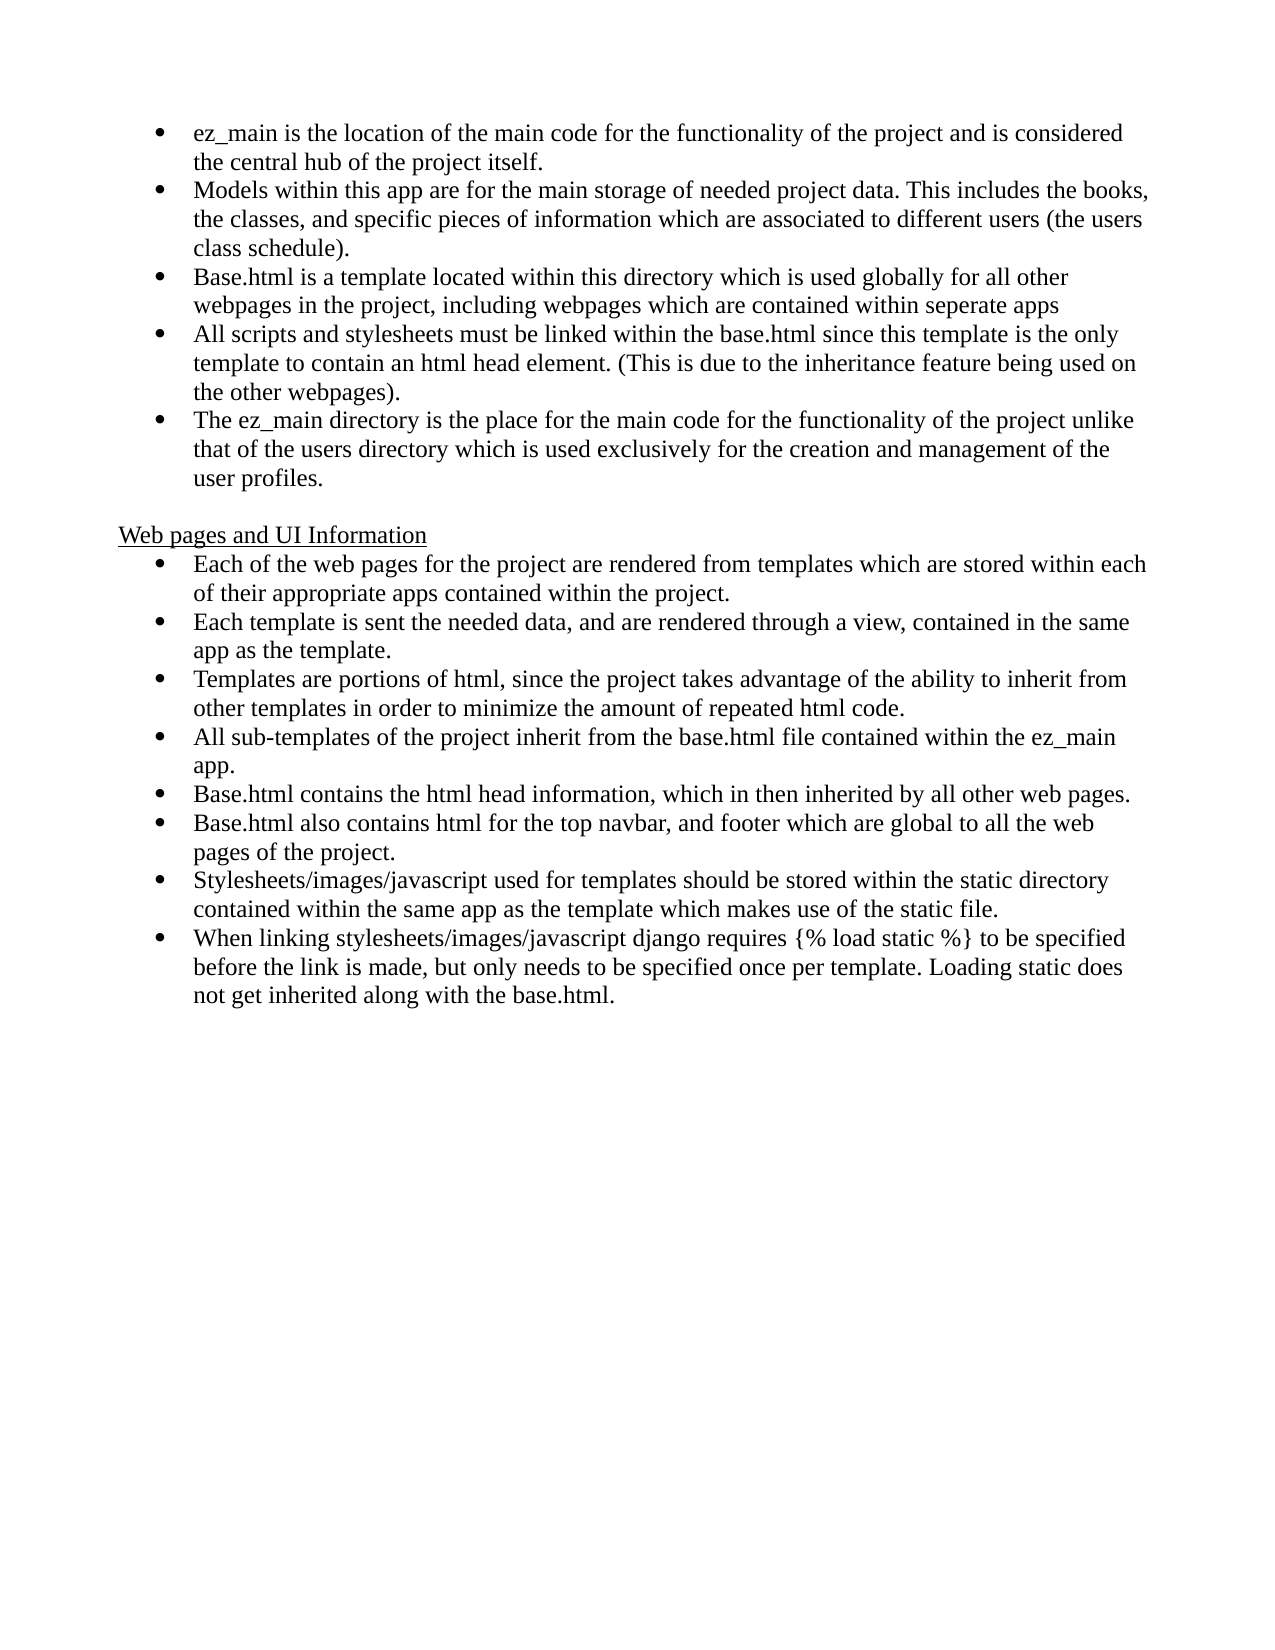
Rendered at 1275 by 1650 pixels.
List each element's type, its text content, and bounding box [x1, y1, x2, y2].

list Each of the web pages for the project are rendered from templates which are stored within each of their appropriate apps contained within the project. [156, 549, 1157, 607]
list Templates are portions of html, since the project takes advantage of the ability to inherit from other templates in order to minimize the amount of repeated html code. [156, 664, 1157, 722]
list Each template is sent the needed data, and are rendered through a view, contained in the same app as the template. [156, 607, 1157, 664]
list Base.html also contains html for the top navbar, and footer which are global to all the web pages of the project. [156, 808, 1157, 866]
list When linking stylesheets/images/javascript django requires {% load static %} to be specified before the link is made, but only needs to be specified once per template. Loading static does not get inherited along with the base.html. [156, 923, 1157, 1009]
list All sub-templates of the project inherit from the base.html file contained within the ez_main app. [156, 722, 1157, 779]
text Web pages and UI Information [118, 521, 1157, 549]
list Base.html is a template located within this directory which is used globally for all other webpages in the project, including webpages which are contained within seperate apps [156, 262, 1157, 319]
list The ez_main directory is the place for the main code for the functionality of the project unlike that of the users directory which is used exclusively for the creation and management of the user profiles. [156, 406, 1157, 492]
list Models within this app are for the main storage of needed project data. This includes the books, the classes, and specific pieces of information which are associated to different users (the users class schedule). [156, 176, 1157, 262]
list ez_main is the location of the main code for the functionality of the project and is considered the central hub of the project itself. [156, 118, 1157, 176]
list Stylesheets/images/javascript used for templates should be stored within the static directory contained within the same app as the template which makes use of the static file. [156, 866, 1157, 923]
list All scripts and stylesheets must be linked within the base.html since this template is the only template to contain an html head element. (This is due to the inheritance feature being used on the other webpages). [156, 319, 1157, 406]
list Base.html contains the html head information, which in then inherited by all other web pages. [156, 779, 1157, 808]
